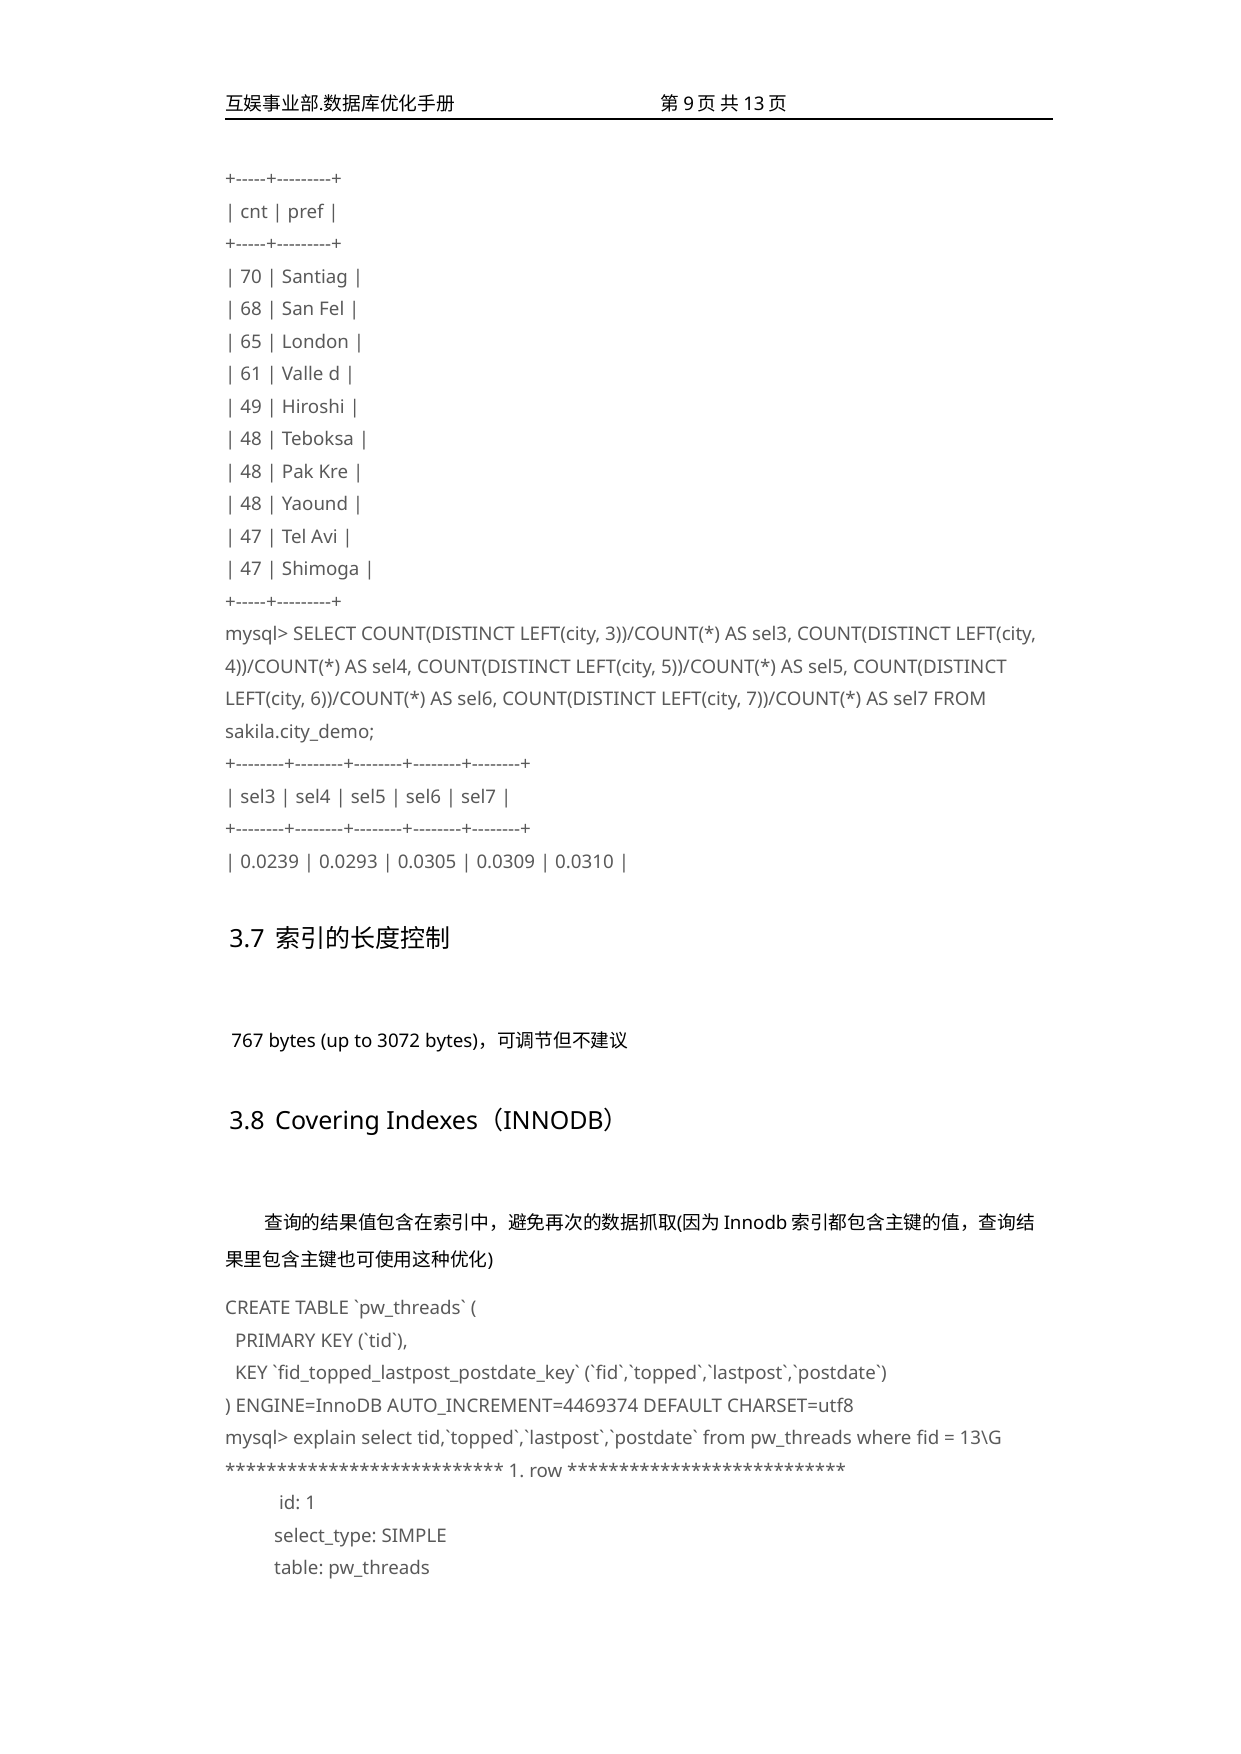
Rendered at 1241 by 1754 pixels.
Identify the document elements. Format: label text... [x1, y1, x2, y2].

text table: pw_threads [225, 1551, 1053, 1584]
text | 48 | Yaound | [225, 487, 1053, 519]
text | 47 | Shimoga | [225, 552, 1053, 584]
text | 48 | Pak Kre | [225, 454, 1053, 487]
text +-----+---------+ [225, 227, 1053, 259]
text | 48 | Teboksa | [225, 422, 1053, 454]
list 767 bytes (up to 3072 bytes)，可调节但不建议 [231, 1023, 1028, 1055]
text ) ENGINE=InnoDB AUTO_INCREMENT=4469374 DEFAULT CHARSET=utf8 [225, 1389, 1053, 1421]
text 查询的结果值包含在索引中，避免再次的数据抓取(因为Innodb索引都包含主键的值，查询结果里包含主键也可使用这种优化) [225, 1205, 1053, 1274]
text | 61 | Valle d | [225, 357, 1053, 389]
text *************************** 1. row *************************** [225, 1454, 1053, 1486]
text +-----+---------+ [225, 162, 1053, 194]
subtitle 索引的长度控制 [220, 904, 1034, 969]
text mysql> SELECT COUNT(DISTINCT LEFT(city, 3))/COUNT(*) AS sel3, COUNT(DISTINCT LEFT(city, 4))/COUNT(*) AS sel4, COUNT(DISTINCT LEFT(city, 5))/COUNT(*) AS sel5, COUNT(DISTINCT LEFT(city, 6))/COUNT(*) AS sel6, COUNT(DISTINCT LEFT(city, 7))/COUNT(*) AS sel7 FROM sakila.city_demo; [225, 617, 1053, 747]
text +-----+---------+ [225, 584, 1053, 617]
text | sel3 | sel4 | sel5 | sel6 | sel7 | [225, 779, 1053, 812]
text +--------+--------+--------+--------+--------+ [225, 812, 1053, 844]
subtitle Covering Indexes（INNODB） [220, 1086, 1034, 1151]
text KEY `fid_topped_lastpost_postdate_key` (`fid`,`topped`,`lastpost`,`postdate`) [225, 1356, 1053, 1389]
text mysql> explain select tid,`topped`,`lastpost`,`postdate` from pw_threads where fid = 13\G [225, 1421, 1053, 1454]
text id: 1 [225, 1486, 1053, 1519]
text PRIMARY KEY (`tid`), [225, 1324, 1053, 1356]
text | 65 | London | [225, 324, 1053, 357]
text | cnt | pref | [225, 194, 1053, 227]
text CREATE TABLE `pw_threads` ( [225, 1291, 1053, 1324]
text | 0.0239 | 0.0293 | 0.0305 | 0.0309 | 0.0310 | [225, 844, 1053, 877]
text | 47 | Tel Avi | [225, 519, 1053, 552]
text | 49 | Hiroshi | [225, 389, 1053, 422]
text select_type: SIMPLE [225, 1519, 1053, 1551]
text +--------+--------+--------+--------+--------+ [225, 747, 1053, 779]
text | 70 | Santiag | [225, 259, 1053, 292]
text | 68 | San Fel | [225, 292, 1053, 324]
